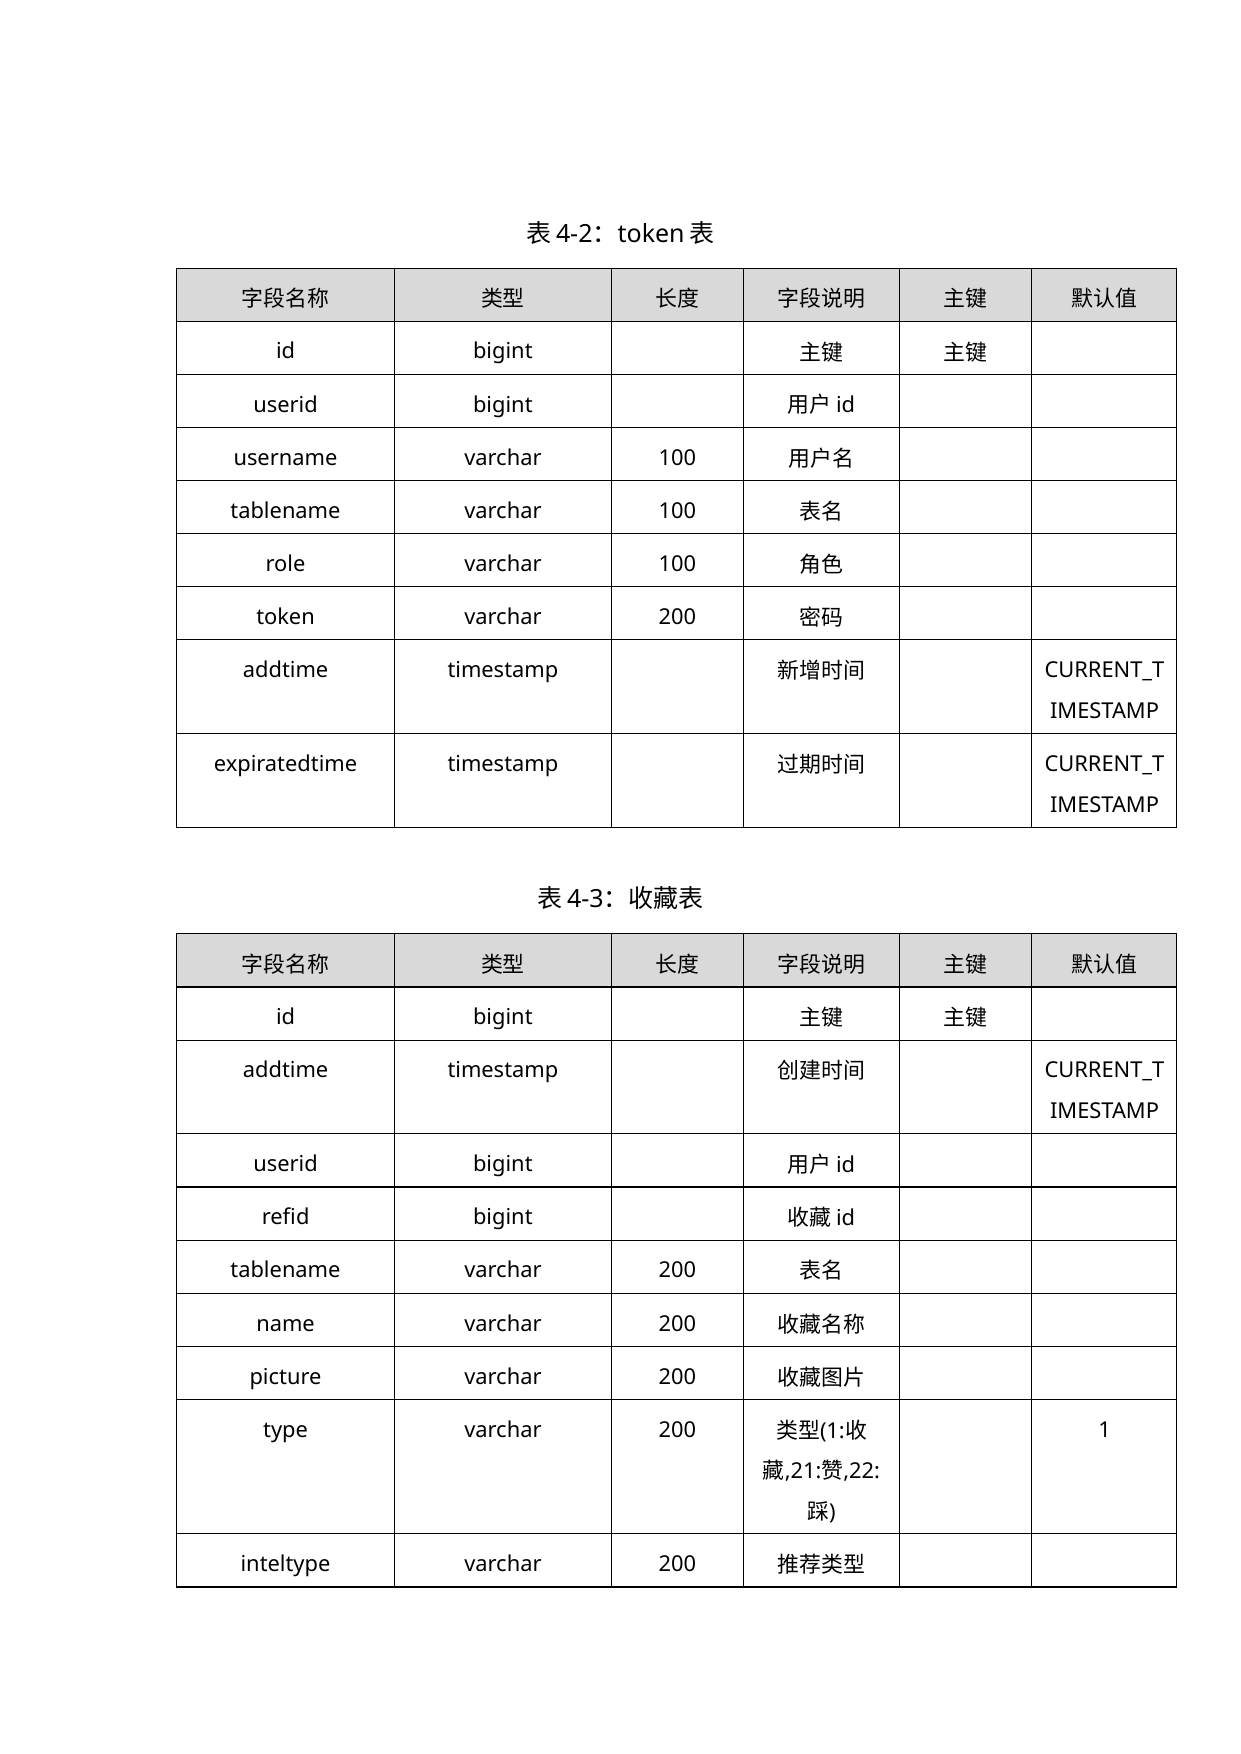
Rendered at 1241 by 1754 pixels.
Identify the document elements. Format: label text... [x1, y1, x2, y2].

table_cell [1032, 1188, 1176, 1239]
table_cell varchar [395, 1400, 611, 1533]
table_cell [612, 375, 743, 427]
table_cell varchar [395, 1241, 611, 1293]
table_cell username [177, 428, 394, 480]
table_cell 过期时间 [744, 734, 899, 827]
table_cell [900, 734, 1031, 827]
table_cell [1032, 534, 1176, 586]
table_cell id [177, 988, 394, 1039]
table_cell bigint [395, 1188, 611, 1239]
table_cell [900, 1534, 1031, 1586]
table_cell type [177, 1400, 394, 1533]
table_cell timestamp [395, 734, 611, 827]
table_cell [1032, 1534, 1176, 1586]
table_cell tablename [177, 1241, 394, 1293]
table_header 默认值 [1032, 269, 1176, 321]
table_cell 收藏图片 [744, 1347, 899, 1399]
table_cell varchar [395, 587, 611, 639]
table_cell token [177, 587, 394, 639]
table_cell [1032, 1347, 1176, 1399]
table_cell bigint [395, 375, 611, 427]
table_cell [900, 1188, 1031, 1239]
table_cell id [177, 322, 394, 374]
table_cell varchar [395, 534, 611, 586]
table_header 长度 [612, 269, 743, 321]
table_cell [900, 1134, 1031, 1186]
table_cell 200 [612, 1400, 743, 1533]
table_cell inteltype [177, 1534, 394, 1586]
table_cell 密码 [744, 587, 899, 639]
table_cell [1032, 988, 1176, 1039]
table_cell userid [177, 1134, 394, 1186]
table_header 长度 [612, 934, 743, 986]
table_cell [612, 640, 743, 733]
table_cell 主键 [744, 988, 899, 1039]
table_cell bigint [395, 988, 611, 1039]
table_cell [612, 734, 743, 827]
table_cell [900, 1041, 1031, 1133]
table_cell [900, 428, 1031, 480]
table_cell CURRENT_TIMESTAMP [1032, 1041, 1176, 1133]
table_cell 用户名 [744, 428, 899, 480]
table_cell [900, 640, 1031, 733]
table_cell 用户id [744, 1134, 899, 1186]
table_cell 100 [612, 481, 743, 533]
table_cell [1032, 1241, 1176, 1293]
table_cell tablename [177, 481, 394, 533]
table_cell 新增时间 [744, 640, 899, 733]
table_cell addtime [177, 1041, 394, 1133]
table_cell userid [177, 375, 394, 427]
table_cell bigint [395, 322, 611, 374]
table_header 主键 [900, 269, 1031, 321]
table_cell 100 [612, 534, 743, 586]
table_cell [900, 481, 1031, 533]
table_cell bigint [395, 1134, 611, 1186]
table_cell [612, 988, 743, 1039]
table_cell [900, 375, 1031, 427]
table_cell 用户id [744, 375, 899, 427]
table_cell 主键 [900, 322, 1031, 374]
table_header 字段名称 [177, 934, 394, 986]
table_cell [1032, 428, 1176, 480]
text 表4-3：收藏表 [187, 879, 1053, 915]
table_cell CURRENT_TIMESTAMP [1032, 734, 1176, 827]
table_header 类型 [395, 269, 611, 321]
table_cell 类型(1:收藏,21:赞,22:踩) [744, 1400, 899, 1533]
table_cell 收藏id [744, 1188, 899, 1239]
table_cell 创建时间 [744, 1041, 899, 1133]
table_header 字段名称 [177, 269, 394, 321]
table_cell CURRENT_TIMESTAMP [1032, 640, 1176, 733]
table_cell [900, 1241, 1031, 1293]
table_cell 收藏名称 [744, 1294, 899, 1346]
table_cell 200 [612, 1241, 743, 1293]
table_cell role [177, 534, 394, 586]
table_cell [1032, 587, 1176, 639]
table_cell varchar [395, 1294, 611, 1346]
table_cell varchar [395, 1534, 611, 1586]
table_cell [1032, 481, 1176, 533]
table_cell 主键 [900, 988, 1031, 1039]
table_header 类型 [395, 934, 611, 986]
table_cell 角色 [744, 534, 899, 586]
table_header 字段说明 [744, 934, 899, 986]
table_cell [900, 587, 1031, 639]
table_header 字段说明 [744, 269, 899, 321]
table_cell [612, 1134, 743, 1186]
table_cell 100 [612, 428, 743, 480]
table_cell 200 [612, 1534, 743, 1586]
table_cell timestamp [395, 640, 611, 733]
table_cell [900, 534, 1031, 586]
table_cell [612, 322, 743, 374]
table_cell picture [177, 1347, 394, 1399]
table_cell [612, 1041, 743, 1133]
table_cell 表名 [744, 481, 899, 533]
table_cell varchar [395, 428, 611, 480]
table_cell [1032, 1294, 1176, 1346]
table_cell 200 [612, 587, 743, 639]
table_cell 200 [612, 1294, 743, 1346]
table_cell 200 [612, 1347, 743, 1399]
table_cell varchar [395, 481, 611, 533]
table_cell 主键 [744, 322, 899, 374]
table_cell 推荐类型 [744, 1534, 899, 1586]
table_cell timestamp [395, 1041, 611, 1133]
text 表4-2：token表 [187, 213, 1053, 249]
table_cell [900, 1400, 1031, 1533]
table_cell 表名 [744, 1241, 899, 1293]
table_cell expiratedtime [177, 734, 394, 827]
table_cell addtime [177, 640, 394, 733]
table_cell name [177, 1294, 394, 1346]
table_cell [900, 1294, 1031, 1346]
table_cell varchar [395, 1347, 611, 1399]
table_cell [1032, 375, 1176, 427]
table_cell refid [177, 1188, 394, 1239]
table_cell [1032, 322, 1176, 374]
table_cell [1032, 1134, 1176, 1186]
table_cell [900, 1347, 1031, 1399]
table_cell [612, 1188, 743, 1239]
table_header 默认值 [1032, 934, 1176, 986]
table_header 主键 [900, 934, 1031, 986]
table_cell 1 [1032, 1400, 1176, 1533]
